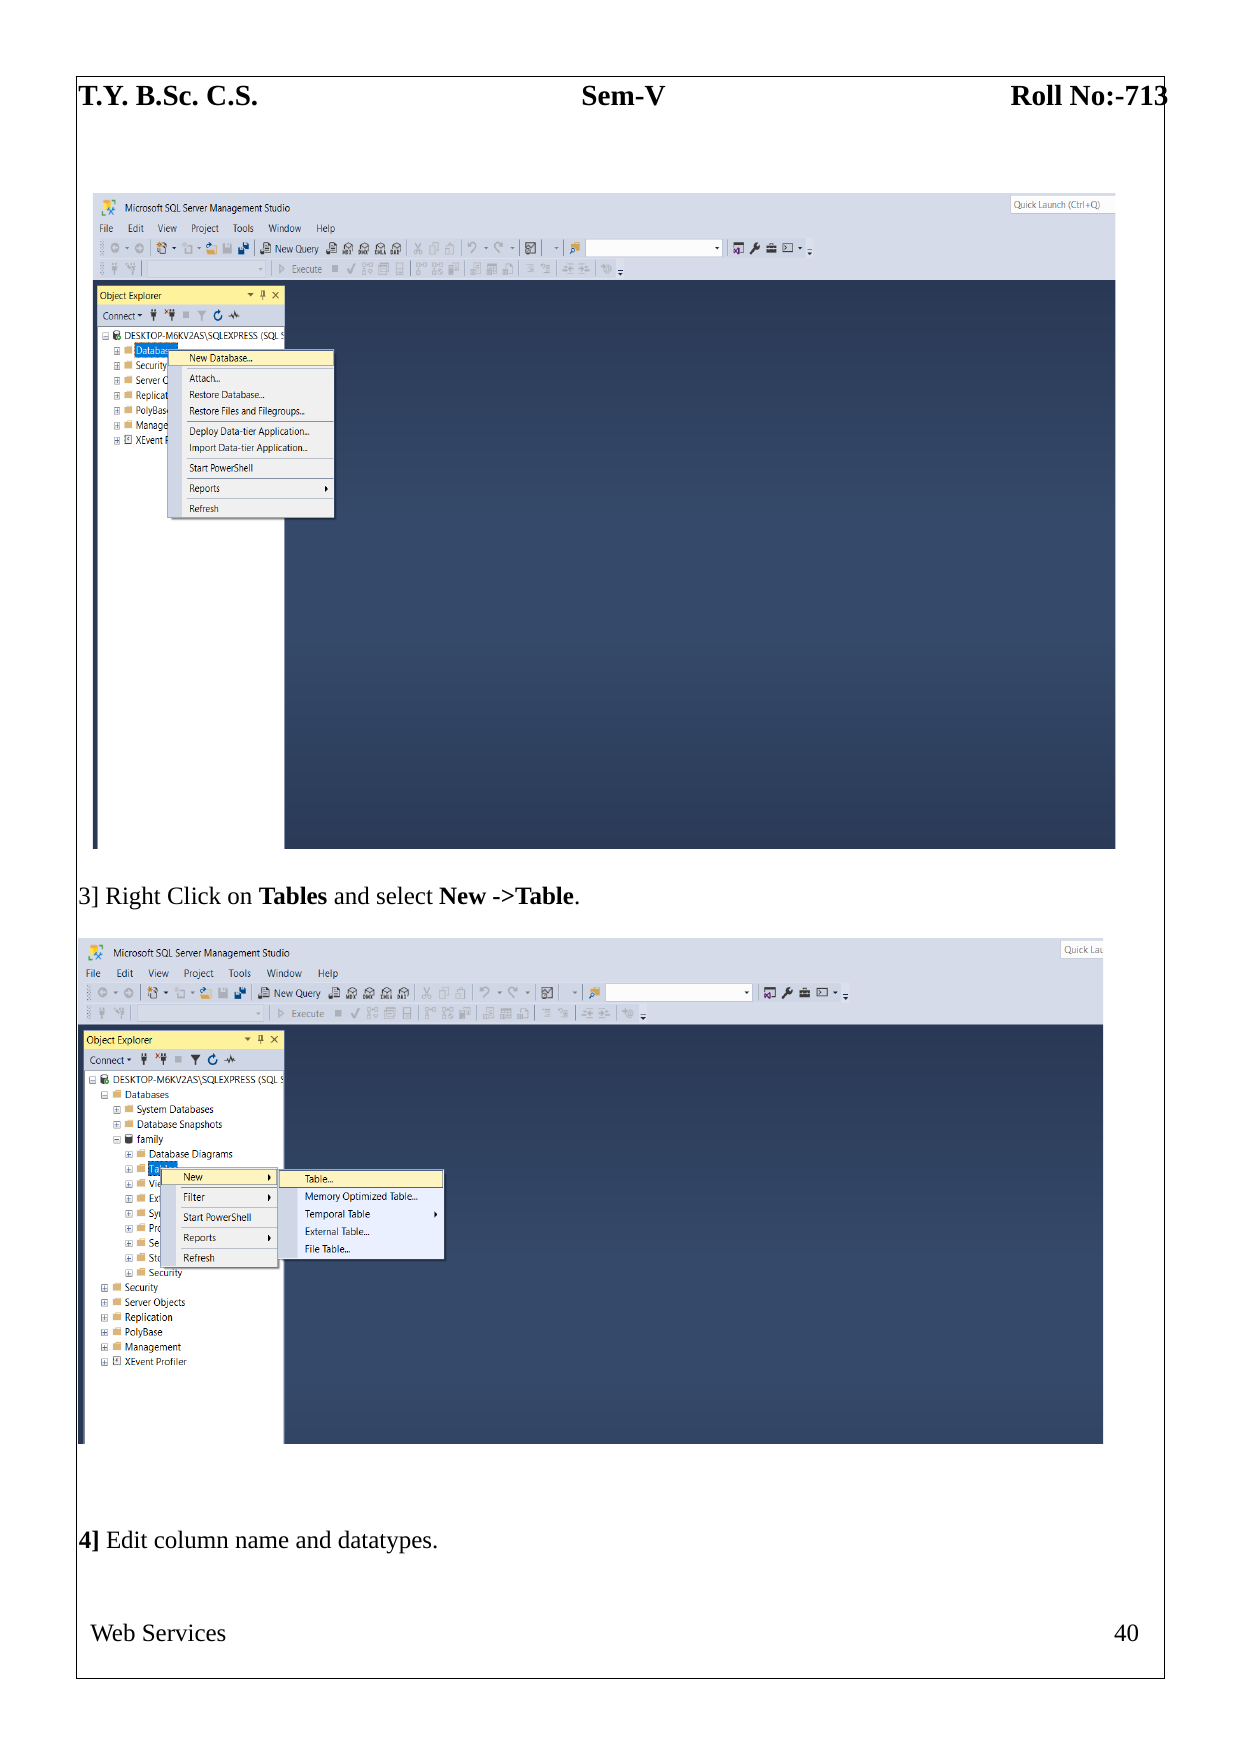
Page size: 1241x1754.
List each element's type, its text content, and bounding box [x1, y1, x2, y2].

text 3] Right Click on Tables and select New ->Table. [78, 881, 1162, 910]
picture [78, 938, 1104, 1444]
text 4] Edit column name and datatypes. [79, 1525, 1162, 1554]
picture [92, 193, 1116, 849]
